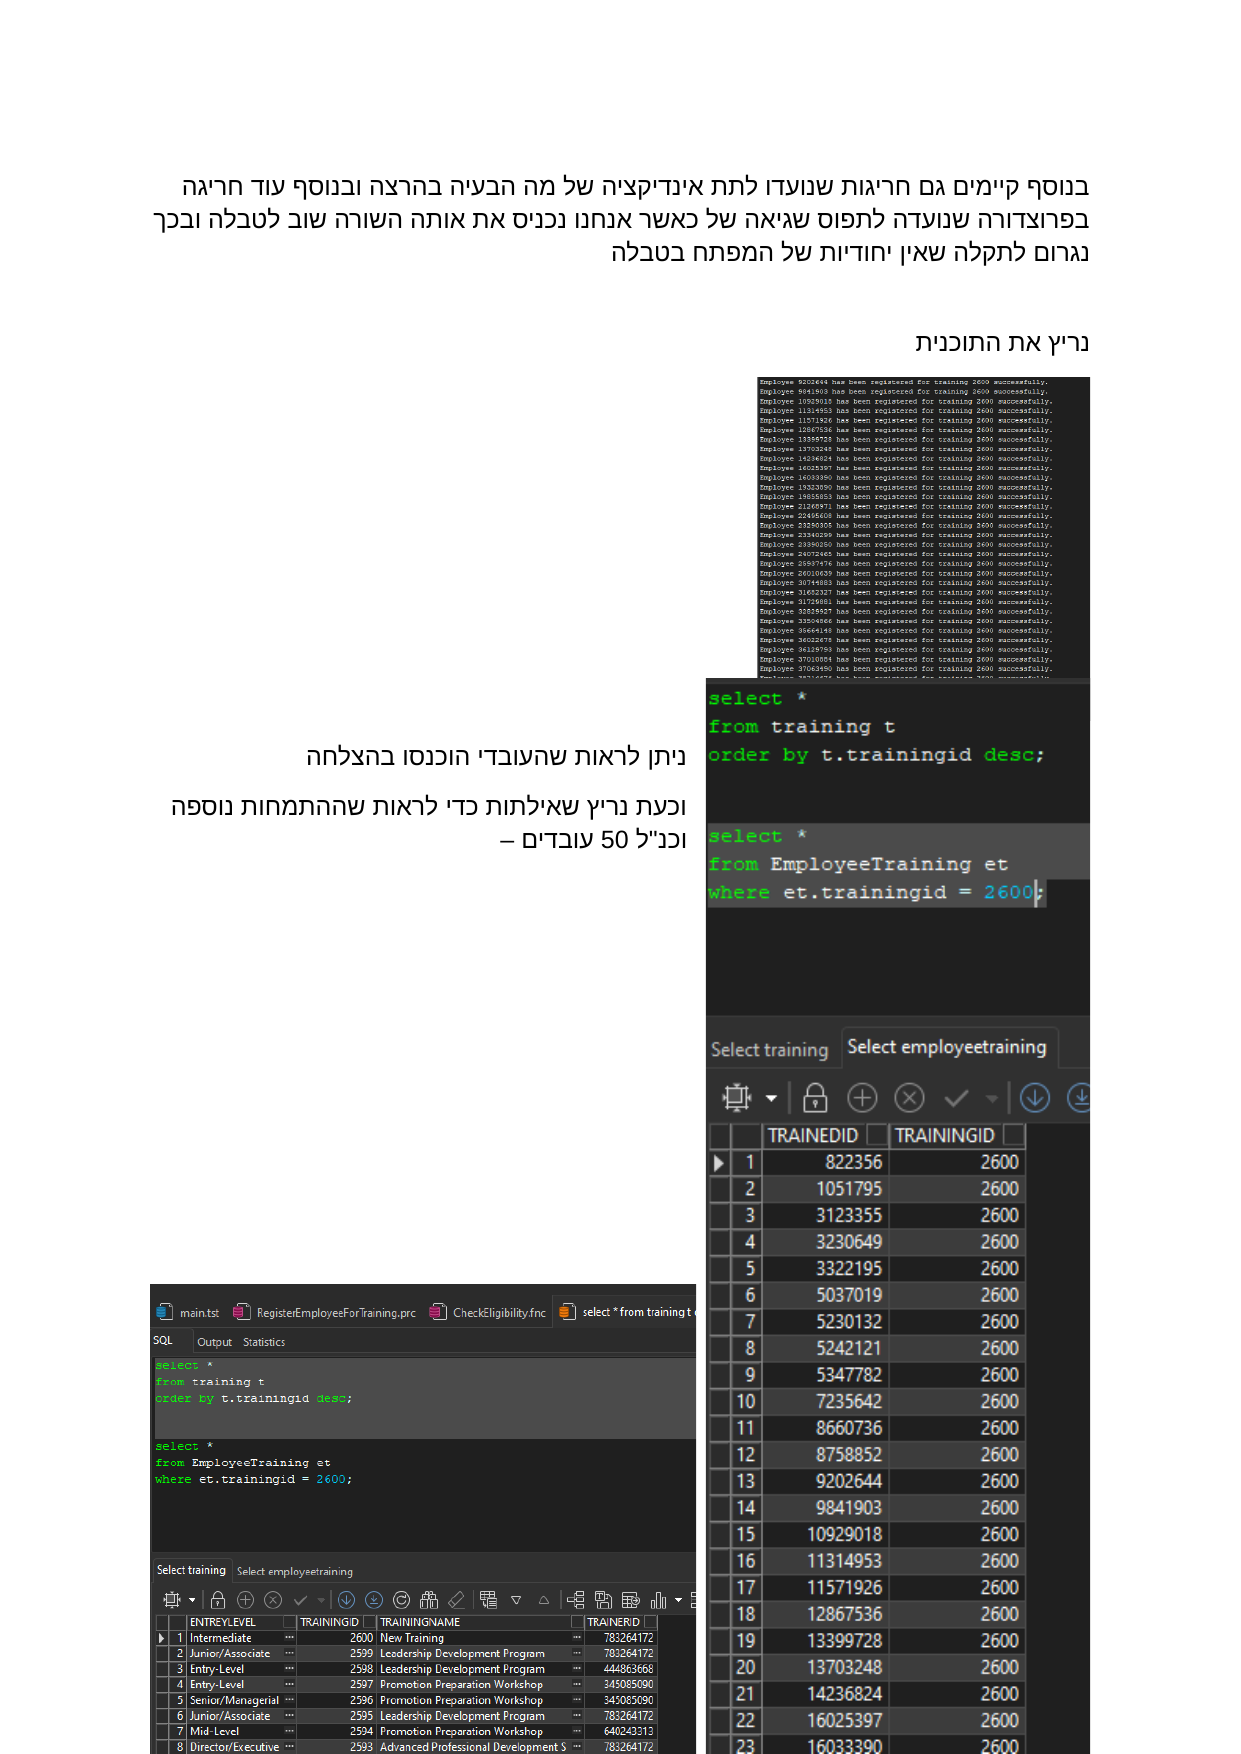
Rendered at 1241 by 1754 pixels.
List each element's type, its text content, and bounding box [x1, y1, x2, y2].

text בנוסף קיימים גם חריגות שנועדו לתת אינדיקציה של מה הבעיה בהרצה ובנוסף עוד חריגה בפרוצדורה שנועדה לתפוס שגיאה של כאשר אנחנו נכניס את אותה השורה שוב לטבלה ובכך נגרום לתקלה שאין יחודיות של המפתח בטבלה [150, 172, 1090, 306]
picture [150, 1284, 697, 1754]
text נריץ את התוכנית [150, 328, 1090, 356]
text ניתן לראות שהעובדי הוכנסו בהצלחה [150, 742, 705, 771]
picture [705, 377, 1091, 1754]
text וכעת נריץ שאילתות כדי לראות שההתמחות נוספה וכנ"ל 50 עובדים – [150, 792, 705, 853]
